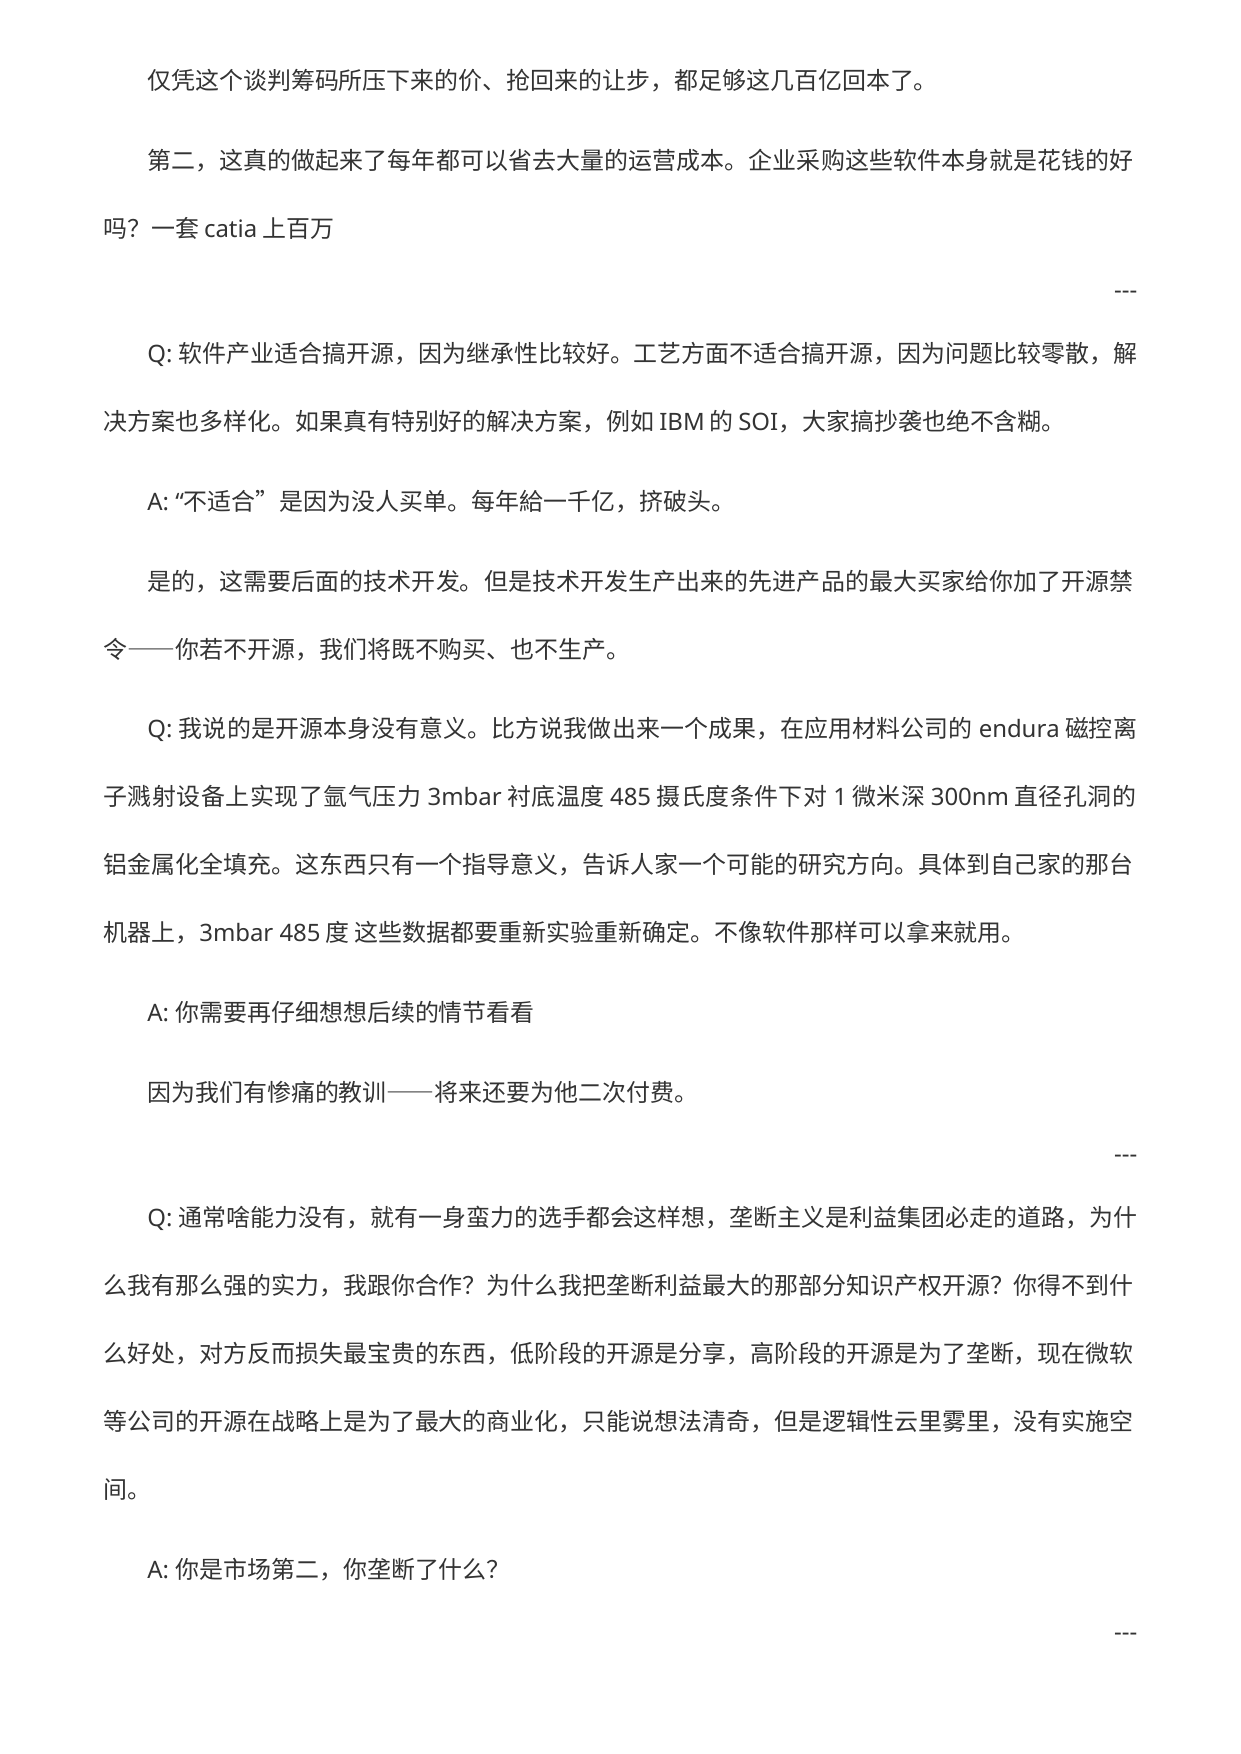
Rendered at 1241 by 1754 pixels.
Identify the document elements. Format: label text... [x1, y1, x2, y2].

text A: 你需要再仔细想想后续的情节看看 [103, 977, 1137, 1045]
text 仅凭这个谈判筹码所压下来的价、抢回来的让步，都足够这几百亿回本了。 [103, 45, 1137, 113]
text 是的，这需要后面的技术开发。但是技术开发生产出来的先进产品的最大买家给你加了开源禁令——你若不开源，我们将既不购买、也不生产。 [103, 546, 1137, 682]
text --- [103, 1614, 1137, 1648]
text Q: 通常啥能力没有，就有一身蛮力的选手都会这样想，垄断主义是利益集团必走的道路，为什么我有那么强的实力，我跟你合作？为什么我把垄断利益最大的那部分知识产权开源？你得不到什么好处，对方反而损失最宝贵的东西，低阶段的开源是分享，高阶段的开源是为了垄断，现在微软等公司的开源在战略上是为了最大的商业化，只能说想法清奇，但是逻辑性云里雾里，没有实施空间。 [103, 1182, 1137, 1522]
text 因为我们有惨痛的教训——将来还要为他二次付费。 [103, 1057, 1137, 1125]
text A: “不适合”是因为没人买单。每年給一千亿，挤破头。 [103, 466, 1137, 534]
text Q: 软件产业适合搞开源，因为继承性比较好。工艺方面不适合搞开源，因为问题比较零散，解决方案也多样化。如果真有特别好的解决方案，例如IBM的SOI，大家搞抄袭也绝不含糊。 [103, 318, 1137, 454]
text Q: 我说的是开源本身没有意义。比方说我做出来一个成果，在应用材料公司的endura磁控离子溅射设备上实现了氩气压力3mbar衬底温度485摄氏度条件下对1微米深300nm直径孔洞的铝金属化全填充。这东西只有一个指导意义，告诉人家一个可能的研究方向。具体到自己家的那台机器上，3mbar 485度 这些数据都要重新实验重新确定。不像软件那样可以拿来就用。 [103, 693, 1137, 965]
text 第二，这真的做起来了每年都可以省去大量的运营成本。企业采购这些软件本身就是花钱的好吗？一套catia上百万 [103, 125, 1137, 261]
text --- [103, 1137, 1137, 1171]
text A: 你是市场第二，你垄断了什么？ [103, 1534, 1137, 1602]
text --- [103, 272, 1137, 306]
